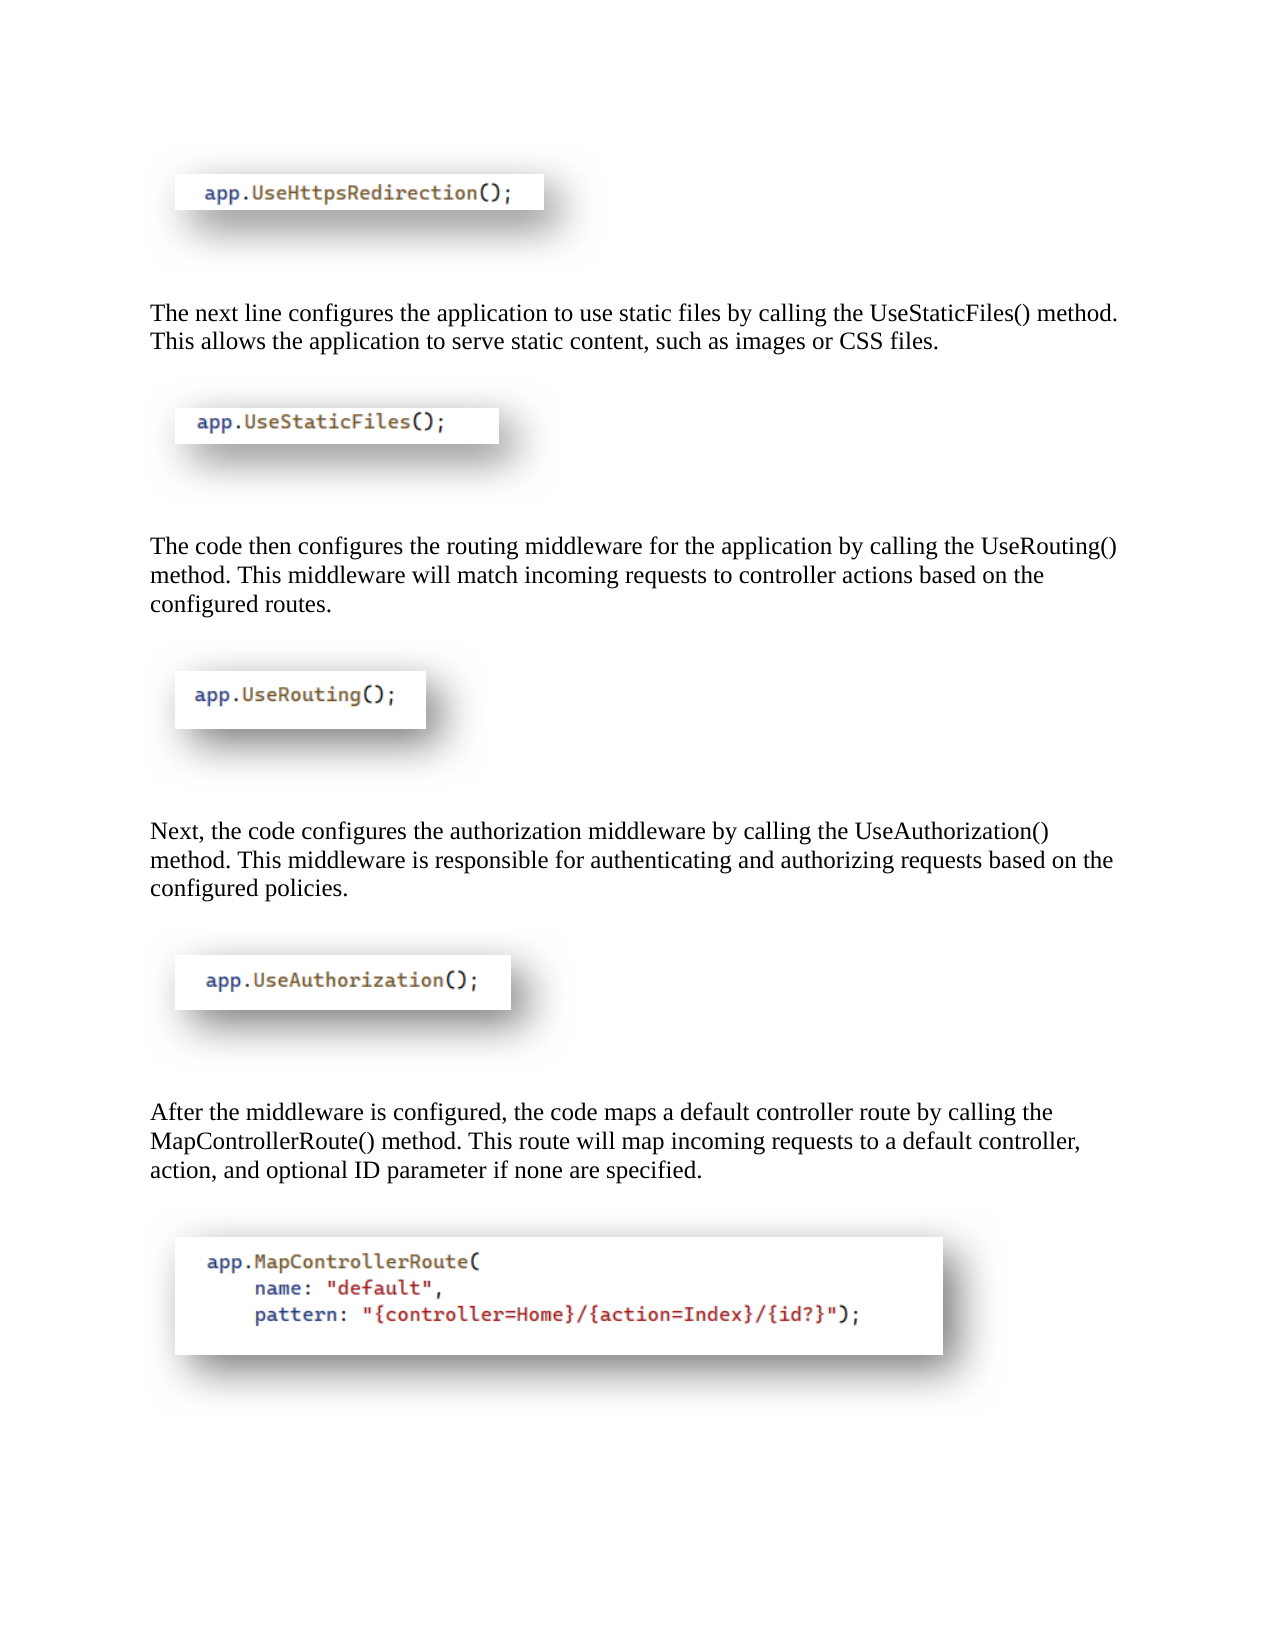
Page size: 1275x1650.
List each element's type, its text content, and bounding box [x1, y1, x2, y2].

text The code then configures the routing middleware for the application by calling the UseRouting() method. This middleware will match incoming requests to controller actions based on the configured routes. [150, 531, 1125, 618]
text After the middleware is configured, the code maps a default controller route by calling the MapControllerRoute() method. This route will map incoming requests to a default controller, action, and optional ID parameter if none are specified. [150, 1097, 1125, 1183]
text Next, the code configures the authorization middleware by calling the UseAuthorization() method. This middleware is responsible for authenticating and authorizing requests based on the configured policies. [150, 816, 1125, 902]
picture [175, 408, 499, 444]
picture [175, 1237, 943, 1355]
text The next line configures the application to use static files by calling the UseStaticFiles() method. This allows the application to serve static content, such as images or CSS files. [150, 298, 1125, 355]
picture [175, 955, 511, 1010]
picture [175, 671, 426, 729]
picture [175, 174, 544, 210]
